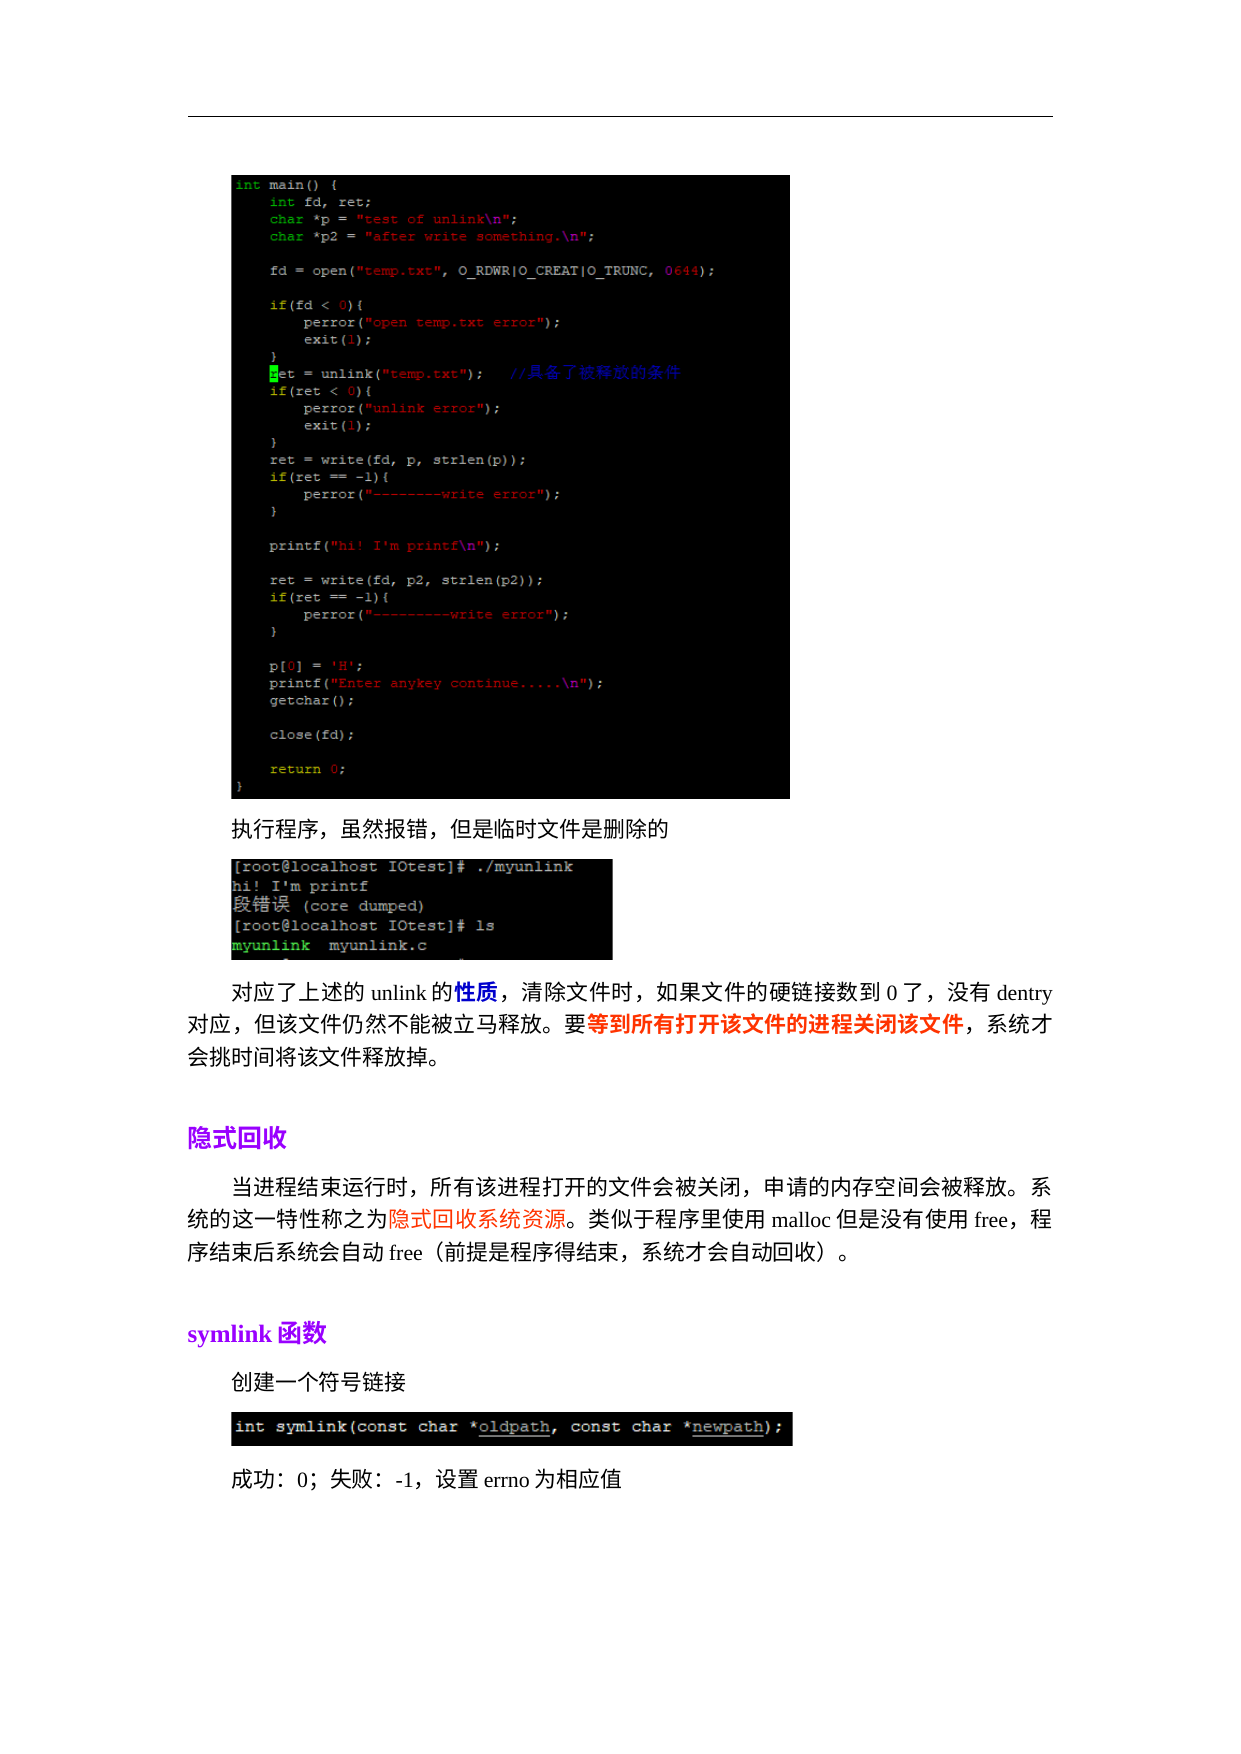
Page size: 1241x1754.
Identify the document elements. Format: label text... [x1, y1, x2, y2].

text 当进程结束运行时，所有该进程打开的文件会被关闭，申请的内存空间会被释放。系统的这一特性称之为隐式回收系统资源。类似于程序里使用malloc但是没有使用free，程序结束后系统会自动free（前提是程序得结束，系统才会自动回收）。 [187, 1169, 1053, 1267]
text 对应了上述的unlink的性质，清除文件时，如果文件的硬链接数到0了，没有dentry对应，但该文件仍然不能被立马释放。要等到所有打开该文件的进程关闭该文件，系统才会挑时间将该文件释放掉。 [187, 974, 1053, 1072]
text 执行程序，虽然报错，但是临时文件是删除的 [187, 812, 1053, 844]
subtitle 隐式回收 [187, 1104, 1053, 1169]
subtitle symlink函数 [187, 1299, 1053, 1364]
text 成功：0；失败：-1，设置errno为相应值 [187, 1462, 1053, 1494]
text 创建一个符号链接 [187, 1364, 1053, 1397]
